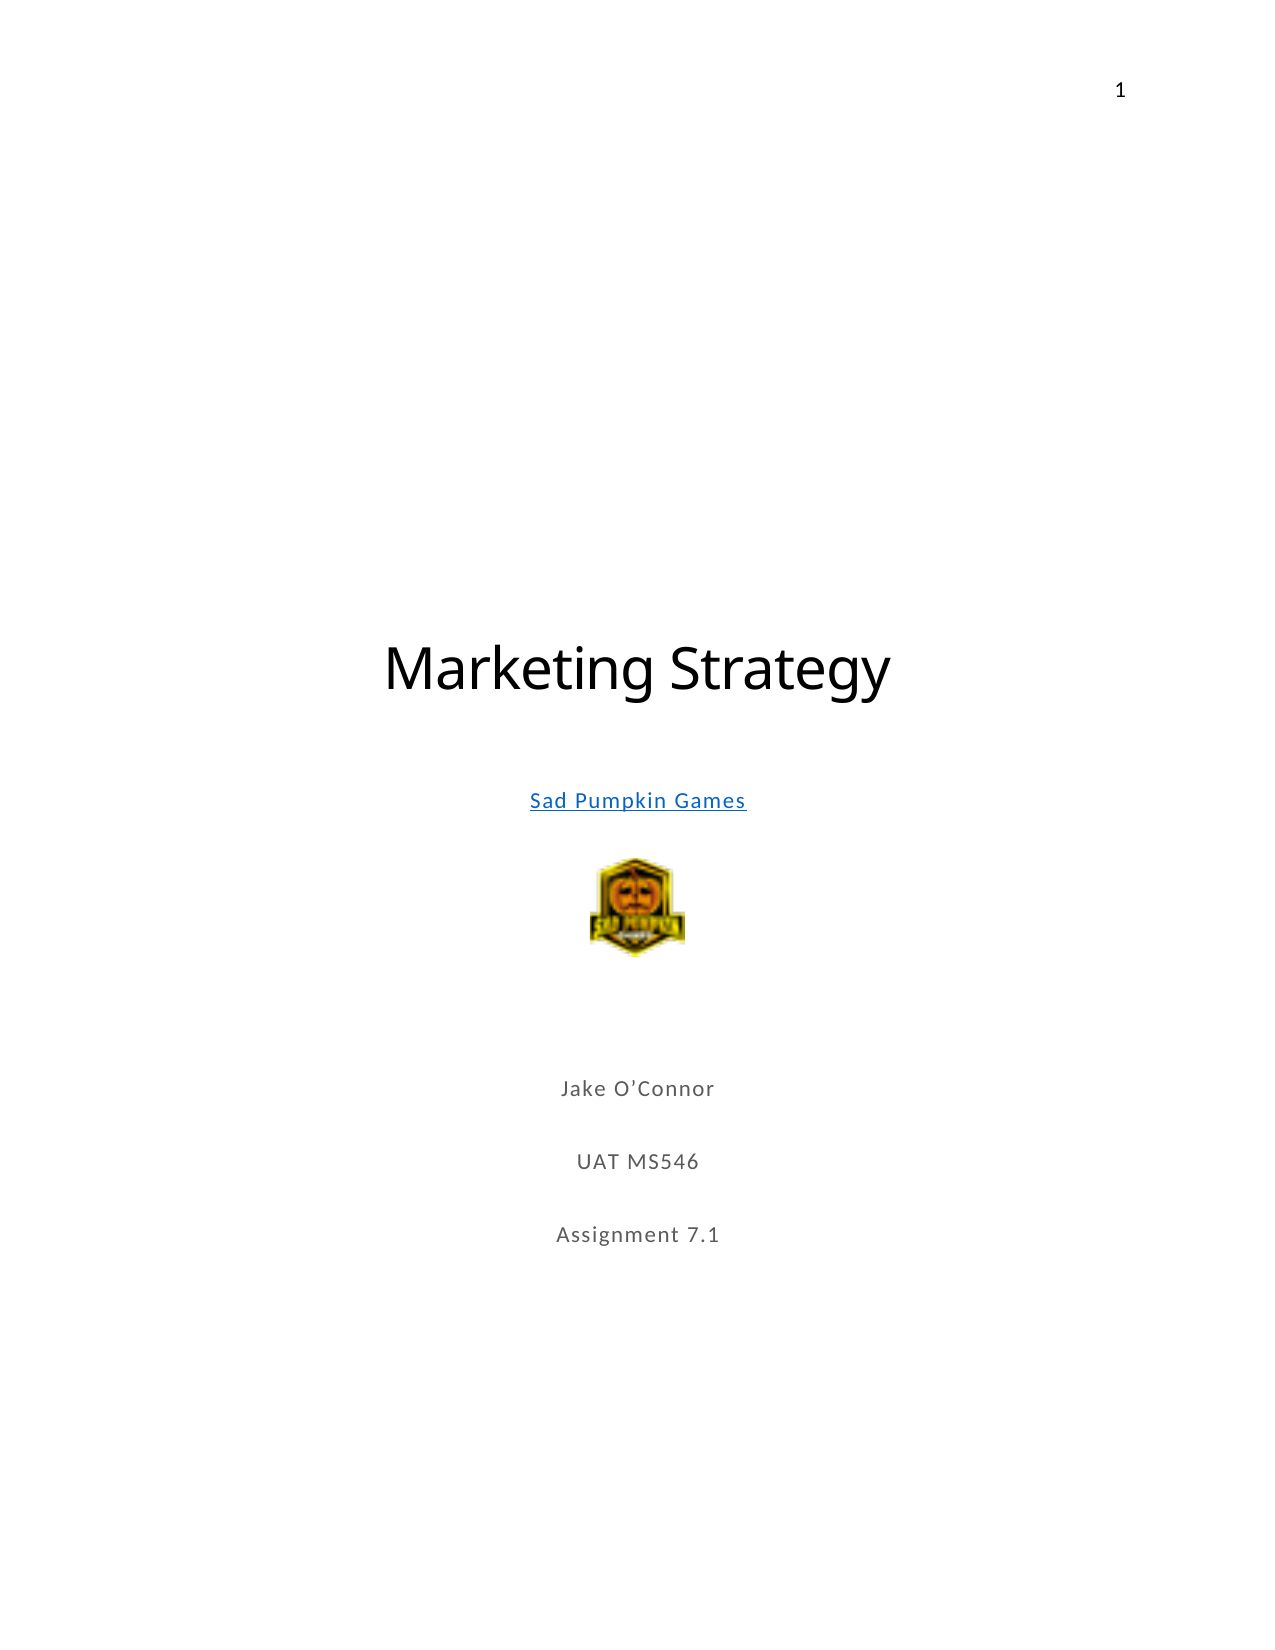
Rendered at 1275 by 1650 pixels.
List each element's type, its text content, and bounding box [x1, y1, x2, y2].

subtitle Jake O’Connor [150, 1074, 1125, 1102]
subtitle Assignment 7.1 [150, 1220, 1125, 1248]
subtitle UAT MS546 [150, 1147, 1125, 1175]
subtitle Sad Pumpkin Games [150, 786, 1125, 814]
title Marketing Strategy [150, 627, 1125, 706]
